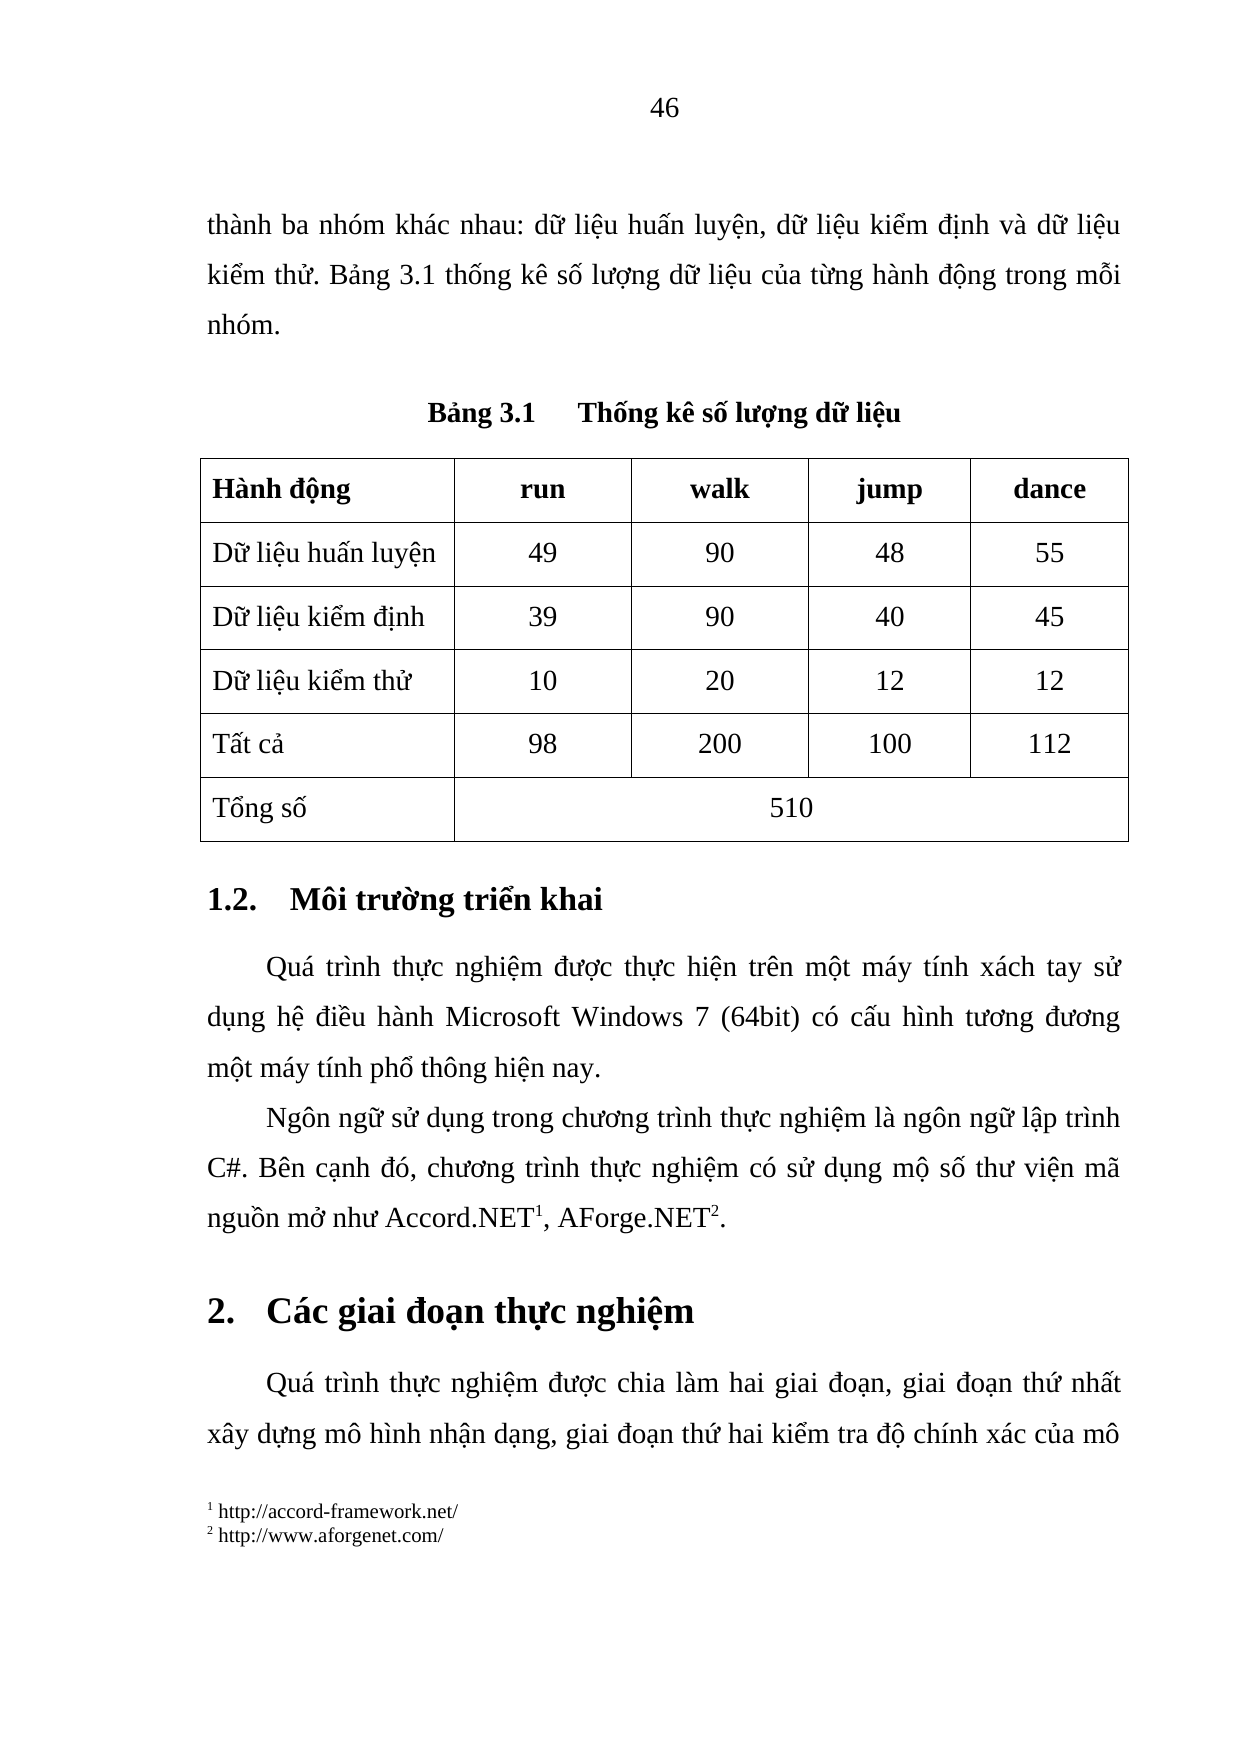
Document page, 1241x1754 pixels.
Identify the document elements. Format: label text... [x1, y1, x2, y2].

text Ngôn ngữ sử dụng trong chương trình thực nghiệm là ngôn ngữ lập trình C#. Bên cạnh đó, chương trình thực nghiệm có sử dụng mộ số thư viện mã nguồn mở như Accord.NET, AForge.NET. [207, 1100, 1122, 1234]
table_cell 40 [809, 587, 970, 649]
table_cell 90 [632, 523, 808, 586]
table_cell 12 [971, 650, 1128, 713]
table_cell Tổng số [201, 778, 454, 841]
table_cell 49 [455, 523, 631, 586]
table_cell Dữ liệu kiểm định [201, 587, 454, 649]
table_header run [455, 459, 631, 522]
table_cell 10 [455, 650, 631, 713]
table_cell 112 [971, 714, 1128, 777]
table_header dance [971, 459, 1128, 522]
table_cell Dữ liệu kiểm thử [201, 650, 454, 713]
table_cell 20 [632, 650, 808, 713]
table_cell 510 [455, 778, 1128, 841]
table_cell Dữ liệu huấn luyện [201, 523, 454, 586]
table_cell 98 [455, 714, 631, 777]
text Thống kê số lượng dữ liệu [207, 395, 1122, 429]
table_cell 45 [971, 587, 1128, 649]
table_header Hành động [201, 459, 454, 522]
text Quá trình thực nghiệm được thực hiện trên một máy tính xách tay sử dụng hệ điều hành Microsoft Windows 7 (64bit) có cấu hình tương đương một máy tính phổ thông hiện nay. [207, 949, 1122, 1083]
table_header jump [809, 459, 970, 522]
table_cell 48 [809, 523, 970, 586]
table_cell 90 [632, 587, 808, 649]
table_cell Tất cả [201, 714, 454, 777]
table_cell 200 [632, 714, 808, 777]
table_cell 100 [809, 714, 970, 777]
table_header walk [632, 459, 808, 522]
table_cell 39 [455, 587, 631, 649]
subtitle Môi trường triển khai [207, 879, 1122, 917]
table_cell 55 [971, 523, 1128, 586]
subtitle Các giai đoạn thực nghiệm [207, 1288, 1122, 1332]
table_cell 12 [809, 650, 970, 713]
